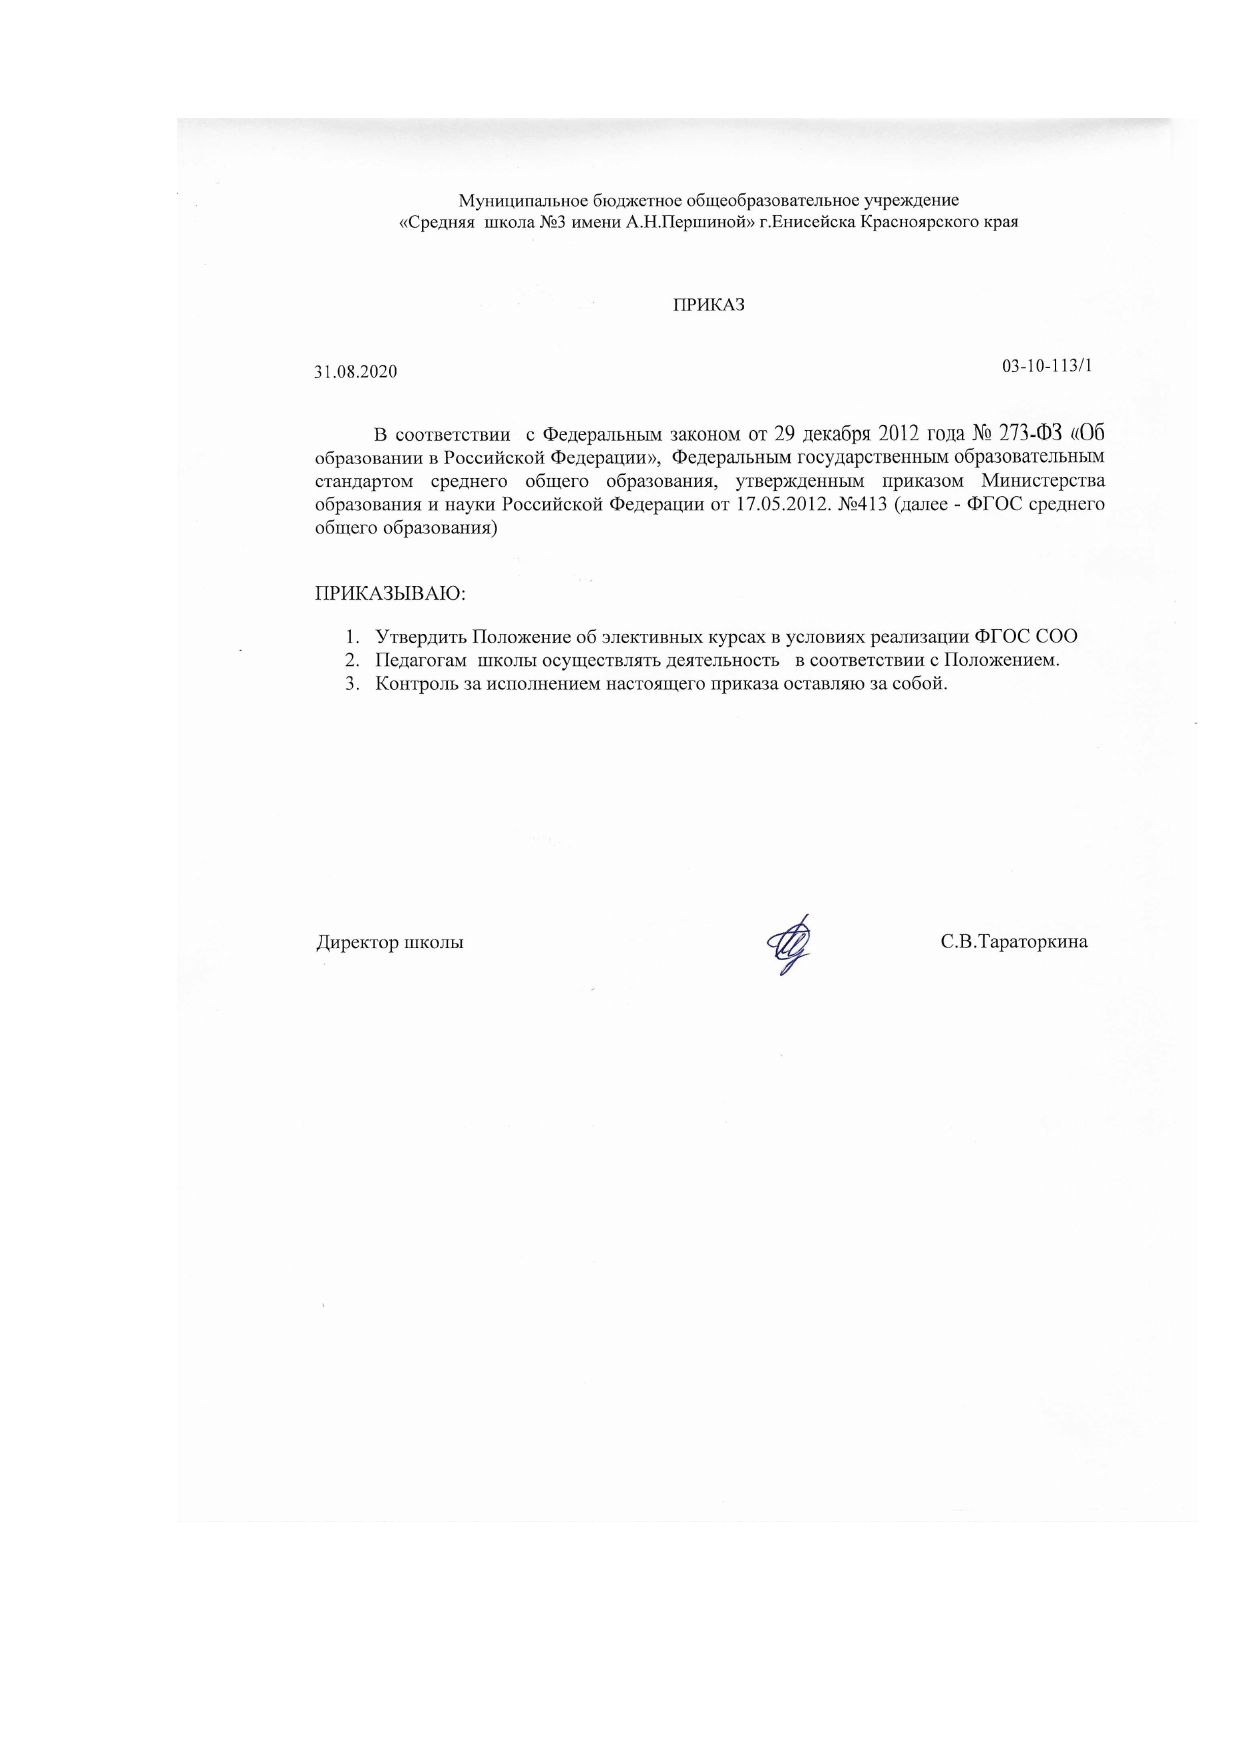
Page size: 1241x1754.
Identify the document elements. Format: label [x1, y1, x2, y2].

picture [177, 118, 1198, 1522]
